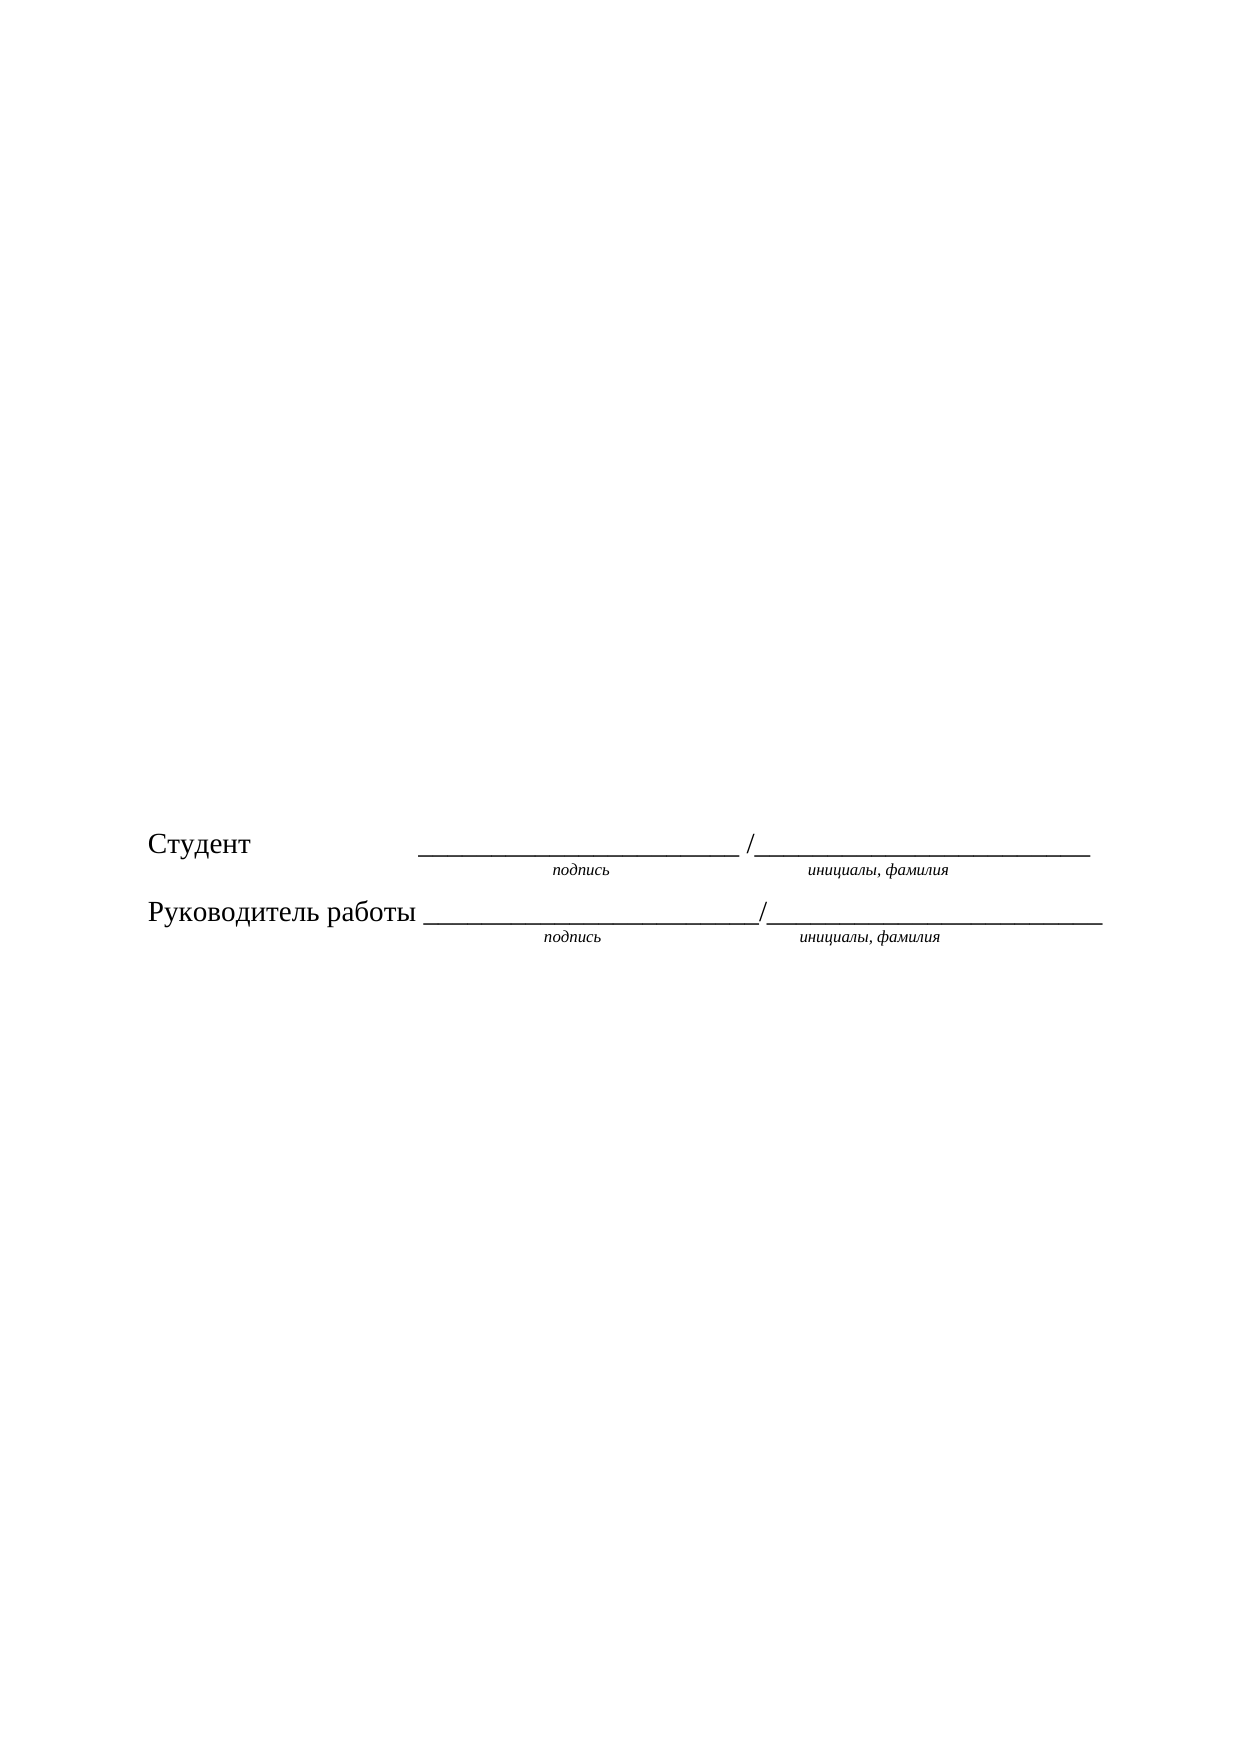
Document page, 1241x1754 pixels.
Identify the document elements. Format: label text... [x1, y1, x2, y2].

text Руководитель работы _______________________/_______________________ [148, 894, 1211, 927]
text подпись инициалы, фамилия [148, 927, 1211, 961]
text подпись инициалы, фамилия [148, 860, 1211, 894]
text Студент ______________________ /_______________________ [148, 827, 1181, 860]
